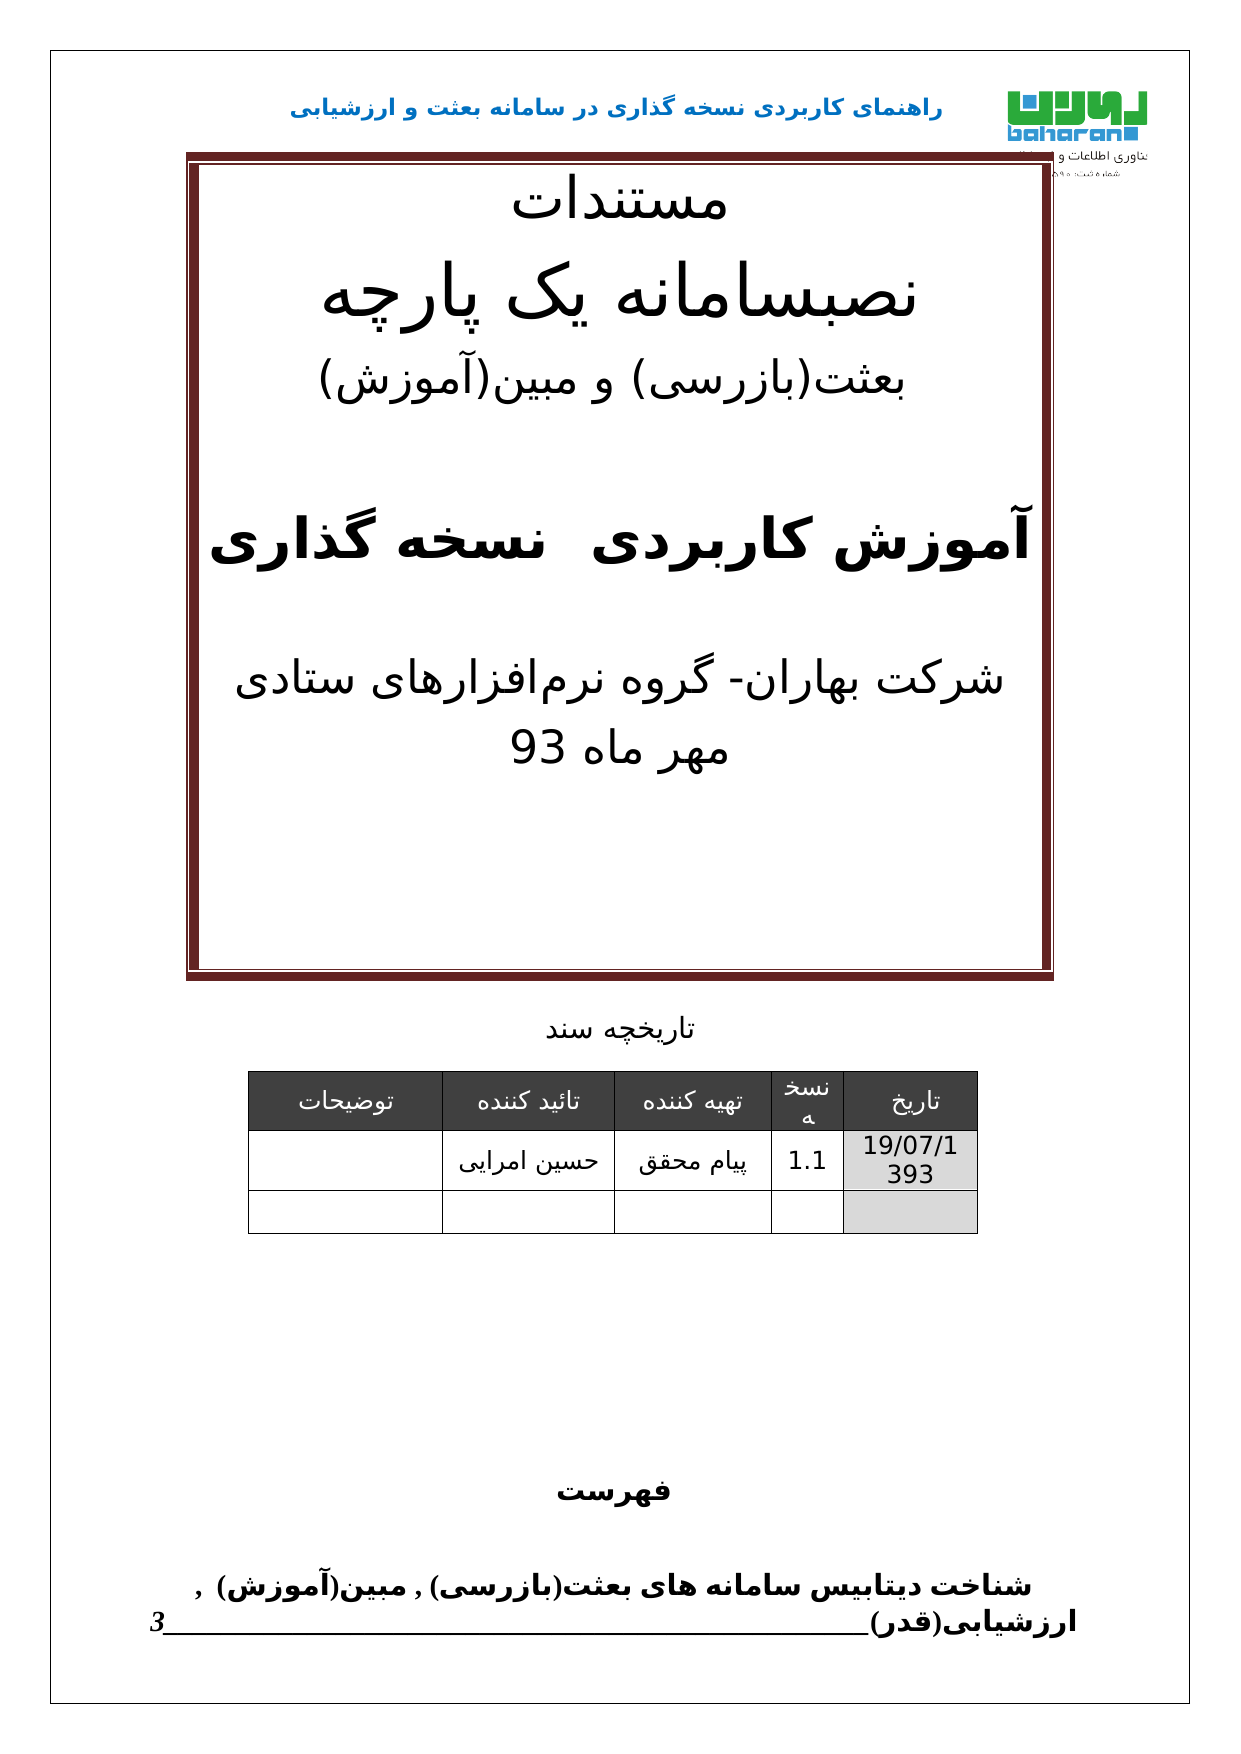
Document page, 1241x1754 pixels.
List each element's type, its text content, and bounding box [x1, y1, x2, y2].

table_cell پیام محقق [615, 1131, 771, 1189]
picture [1048, 161, 1053, 176]
table_cell [249, 1131, 442, 1189]
table_cell [249, 1191, 442, 1233]
table_cell [443, 1191, 614, 1233]
picture [1006, 91, 1147, 176]
table_header تاریخ [844, 1072, 977, 1130]
text شناخت دیتابیس سامانه های بعثت(بازرسی) , مبین(آموزش) , ارزشیابی(قدر) 3 [150, 1568, 1078, 1637]
table_cell حسین امرایی [443, 1131, 614, 1189]
table_header توضیحات [249, 1072, 442, 1130]
table_header تائید کننده [443, 1072, 614, 1130]
table_cell [615, 1191, 771, 1233]
table_header مستندات نصبسامانه یک پارچه بعثت(بازرسی) و مبین(آموزش) آموزش کاربردی نسخه گذاری شرکت بهاران- گروه نرم‌افزارهای ستادی مهر ماه 93 [199, 165, 1042, 968]
text تاریخچه سند [150, 221, 1090, 1045]
table_header تهیه کننده [615, 1072, 771, 1130]
table_header نسخه [772, 1072, 843, 1130]
table_cell 19/07/1393 [844, 1131, 977, 1189]
table_cell [844, 1191, 977, 1233]
text فهرست [150, 1473, 1078, 1507]
table_cell [772, 1191, 843, 1233]
table_cell 1.1 [772, 1131, 843, 1189]
